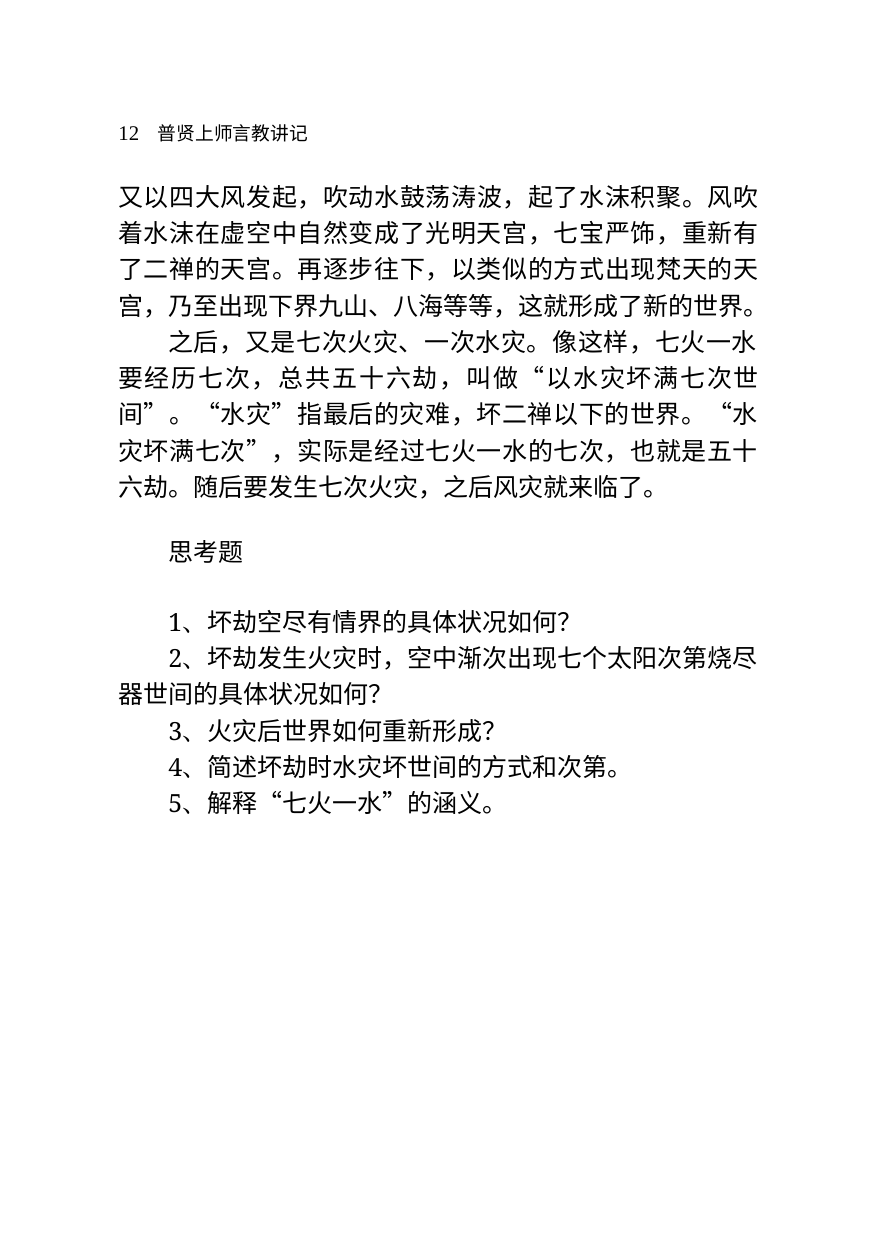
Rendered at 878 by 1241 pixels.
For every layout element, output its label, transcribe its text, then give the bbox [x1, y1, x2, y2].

text 5、解释“七火一水”的涵义。 [118, 784, 759, 820]
text 思考题 [118, 532, 759, 568]
text 之后，又是七次火灾、一次水灾。像这样，七火一水要经历七次，总共五十六劫，叫做“以水灾坏满七次世间”。“水灾”指最后的灾难，坏二禅以下的世界。“水灾坏满七次”，实际是经过七火一水的七次，也就是五十六劫。随后要发生七次火灾，之后风灾就来临了。 [118, 322, 759, 503]
text 1、坏劫空尽有情界的具体状况如何？ [118, 602, 759, 639]
text 3、火灾后世界如何重新形成？ [118, 711, 759, 747]
text 4、简述坏劫时水灾坏世间的方式和次第。 [118, 747, 759, 784]
text 2、坏劫发生火灾时，空中渐次出现七个太阳次第烧尽器世间的具体状况如何？ [118, 639, 759, 711]
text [118, 177, 759, 322]
